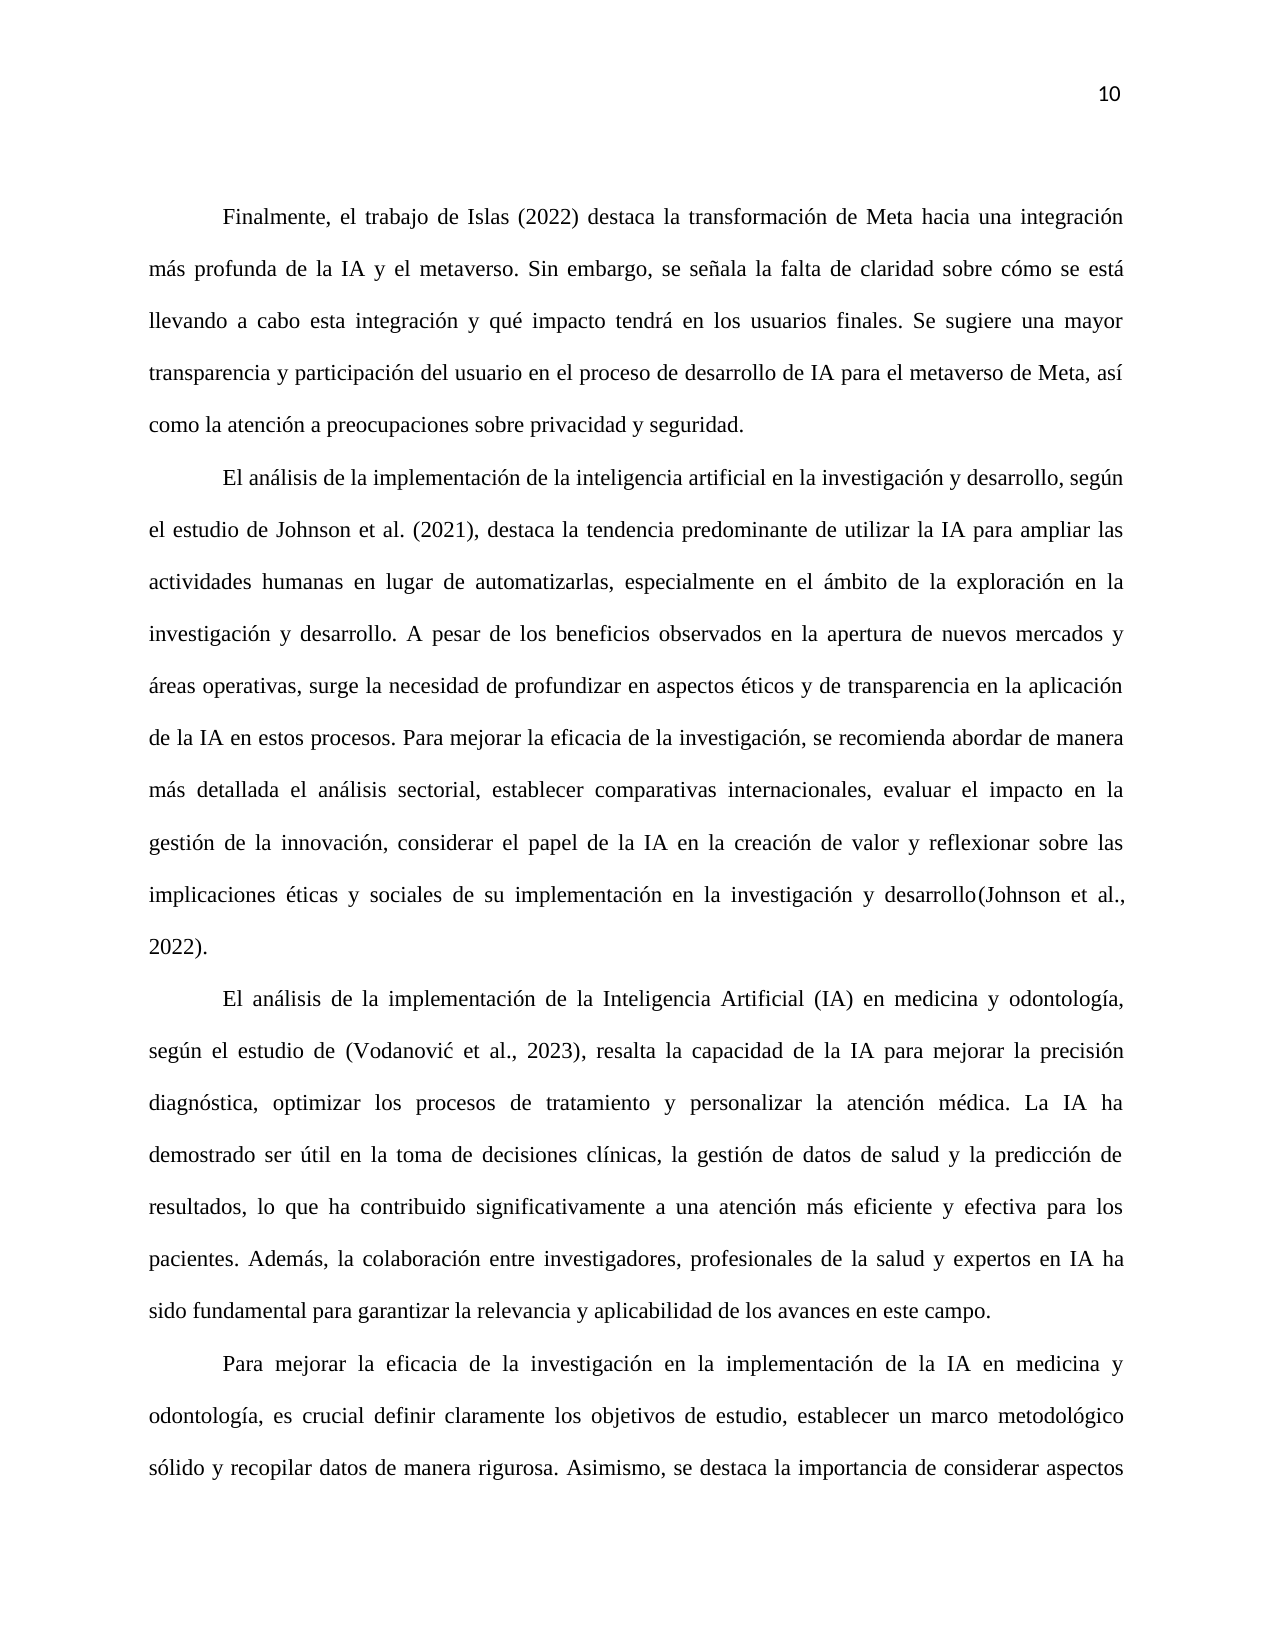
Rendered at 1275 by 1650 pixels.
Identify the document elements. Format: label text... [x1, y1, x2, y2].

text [148, 1350, 1126, 1481]
text El análisis de la implementación de la inteligencia artificial en la investigación y desarrollo, según el estudio de Johnson et al. (2021), destaca la tendencia predominante de utilizar la IA para ampliar las actividades humanas en lugar de automatizarlas, especialmente en el ámbito de la exploración en la investigación y desarrollo. A pesar de los beneficios observados en la apertura de nuevos mercados y áreas operativas, surge la necesidad de profundizar en aspectos éticos y de transparencia en la aplicación de la IA en estos procesos. Para mejorar la eficacia de la investigación, se recomienda abordar de manera más detallada el análisis sectorial, establecer comparativas internacionales, evaluar el impacto en la gestión de la innovación, considerar el papel de la IA en la creación de valor y reflexionar sobre las implicaciones éticas y sociales de su implementación en la investigación y desarrollo. [148, 464, 1126, 959]
text El análisis de la implementación de la Inteligencia Artificial (IA) en medicina y odontología, según el estudio de , resalta la capacidad de la IA para mejorar la precisión diagnóstica, optimizar los procesos de tratamiento y personalizar la atención médica. La IA ha demostrado ser útil en la toma de decisiones clínicas, la gestión de datos de salud y la predicción de resultados, lo que ha contribuido significativamente a una atención más eficiente y efectiva para los pacientes. Además, la colaboración entre investigadores, profesionales de la salud y expertos en IA ha sido fundamental para garantizar la relevancia y aplicabilidad de los avances en este campo. [148, 985, 1126, 1324]
text Finalmente, el trabajo de Islas (2022) destaca la transformación de Meta hacia una integración más profunda de la IA y el metaverso. Sin embargo, se señala la falta de claridad sobre cómo se está llevando a cabo esta integración y qué impacto tendrá en los usuarios finales. Se sugiere una mayor transparencia y participación del usuario en el proceso de desarrollo de IA para el metaverso de Meta, así como la atención a preocupaciones sobre privacidad y seguridad. [148, 203, 1126, 438]
